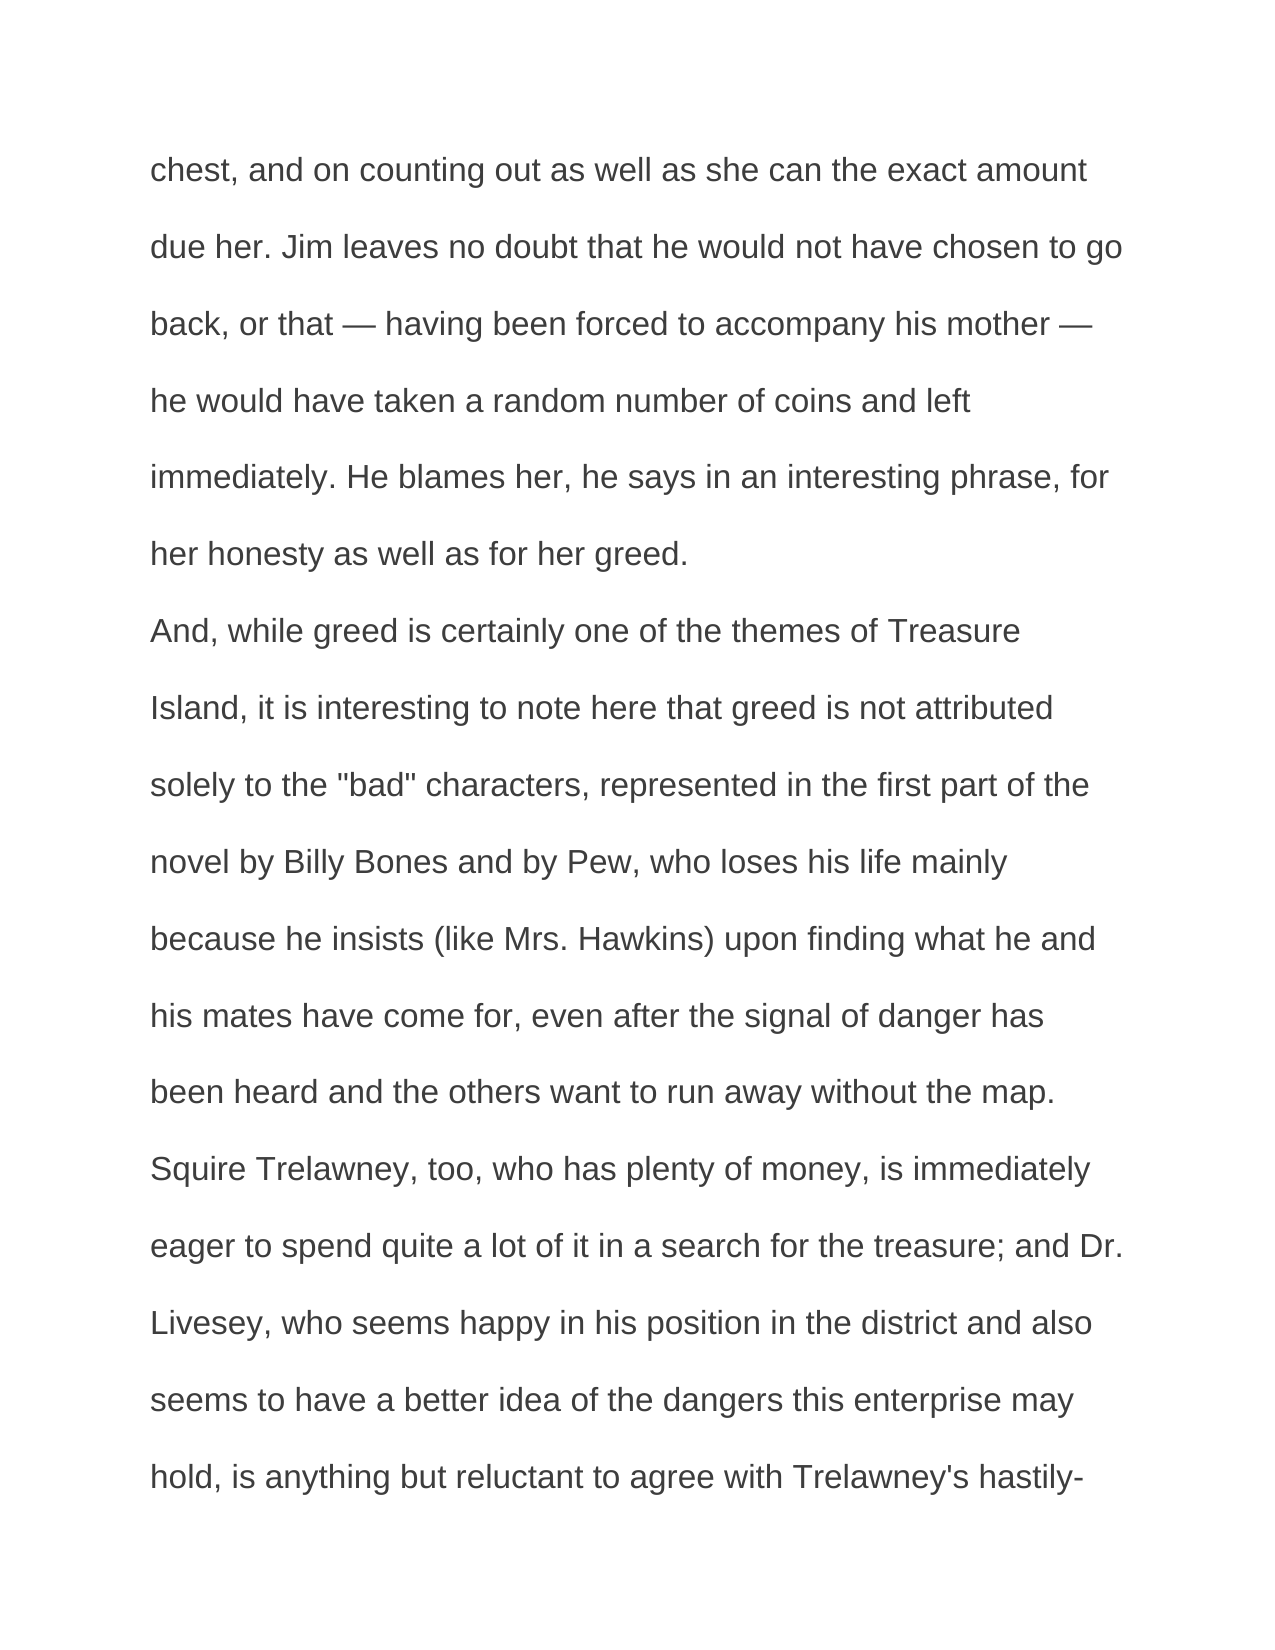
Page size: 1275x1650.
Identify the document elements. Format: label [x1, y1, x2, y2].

text [150, 611, 1125, 1495]
text [150, 150, 1125, 573]
